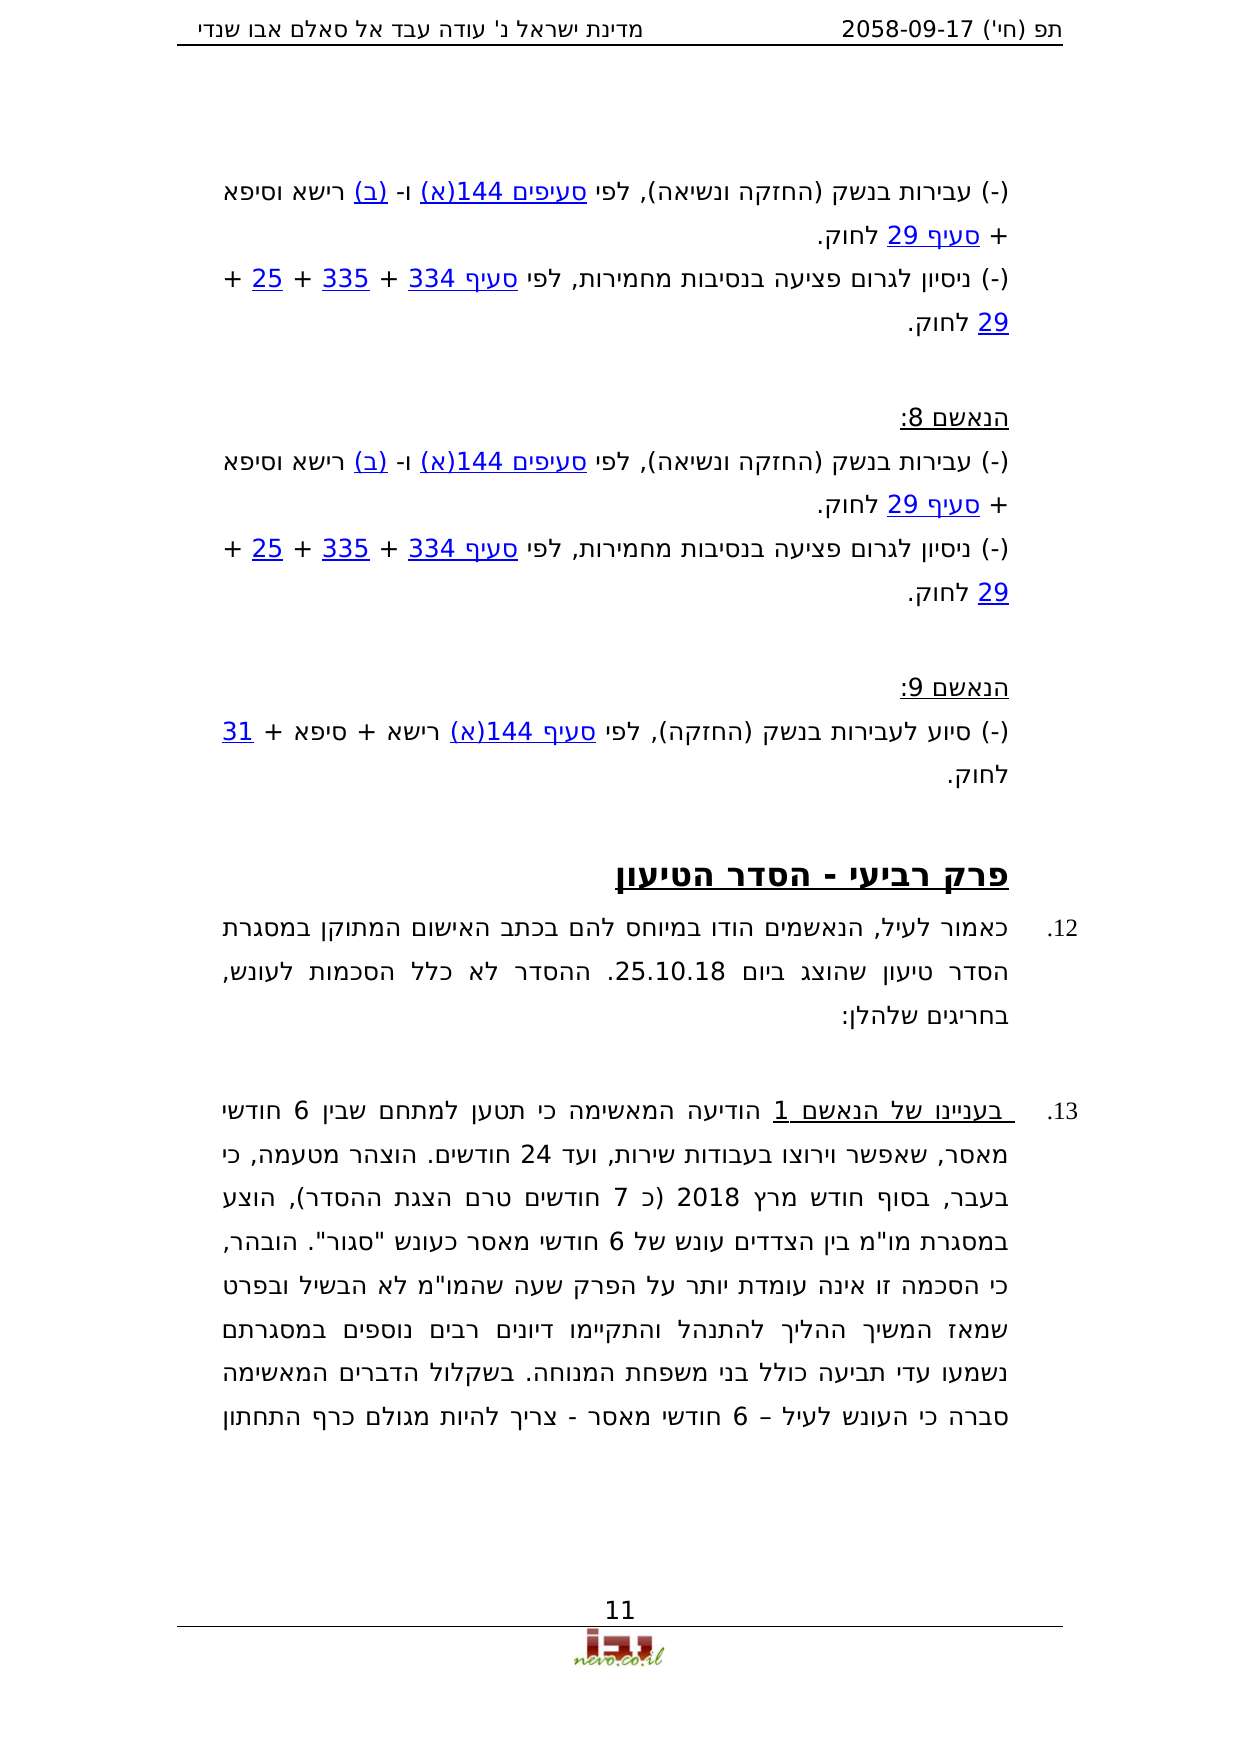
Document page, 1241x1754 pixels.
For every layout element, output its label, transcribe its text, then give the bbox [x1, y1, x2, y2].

text (-) ניסיון לגרום פציעה בנסיבות מחמירות, לפי סעיף 334 + 335 + 25 + 29 לחוק. [222, 265, 1084, 338]
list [222, 1096, 1047, 1431]
text הנאשם 8: [222, 403, 1084, 432]
text פרק רביעי - הסדר הטיעון [222, 855, 1009, 894]
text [222, 177, 1009, 250]
text (-) ניסיון לגרום פציעה בנסיבות מחמירות, לפי סעיף 334 + 335 + 25 + 29 לחוק. [222, 534, 1084, 607]
list כאמור לעיל, הנאשמים הודו במיוחס להם בכתב האישום המתוקן במסגרת הסדר טיעון שהוצג ביום 25.10.18. ההסדר לא כלל הסכמות לעונש, בחריגים שלהלן: [222, 913, 1047, 1030]
text (-) עבירות בנשק (החזקה ונשיאה), לפי סעיפים 144(א) ו- (ב) רישא וסיפא + סעיף 29 לחוק. [222, 447, 1009, 520]
text (-) סיוע לעבירות בנשק (החזקה), לפי סעיף 144(א) רישא + סיפא + 31 לחוק. [222, 717, 1084, 790]
picture [574, 1628, 666, 1667]
text הנאשם 9: [222, 673, 1084, 702]
